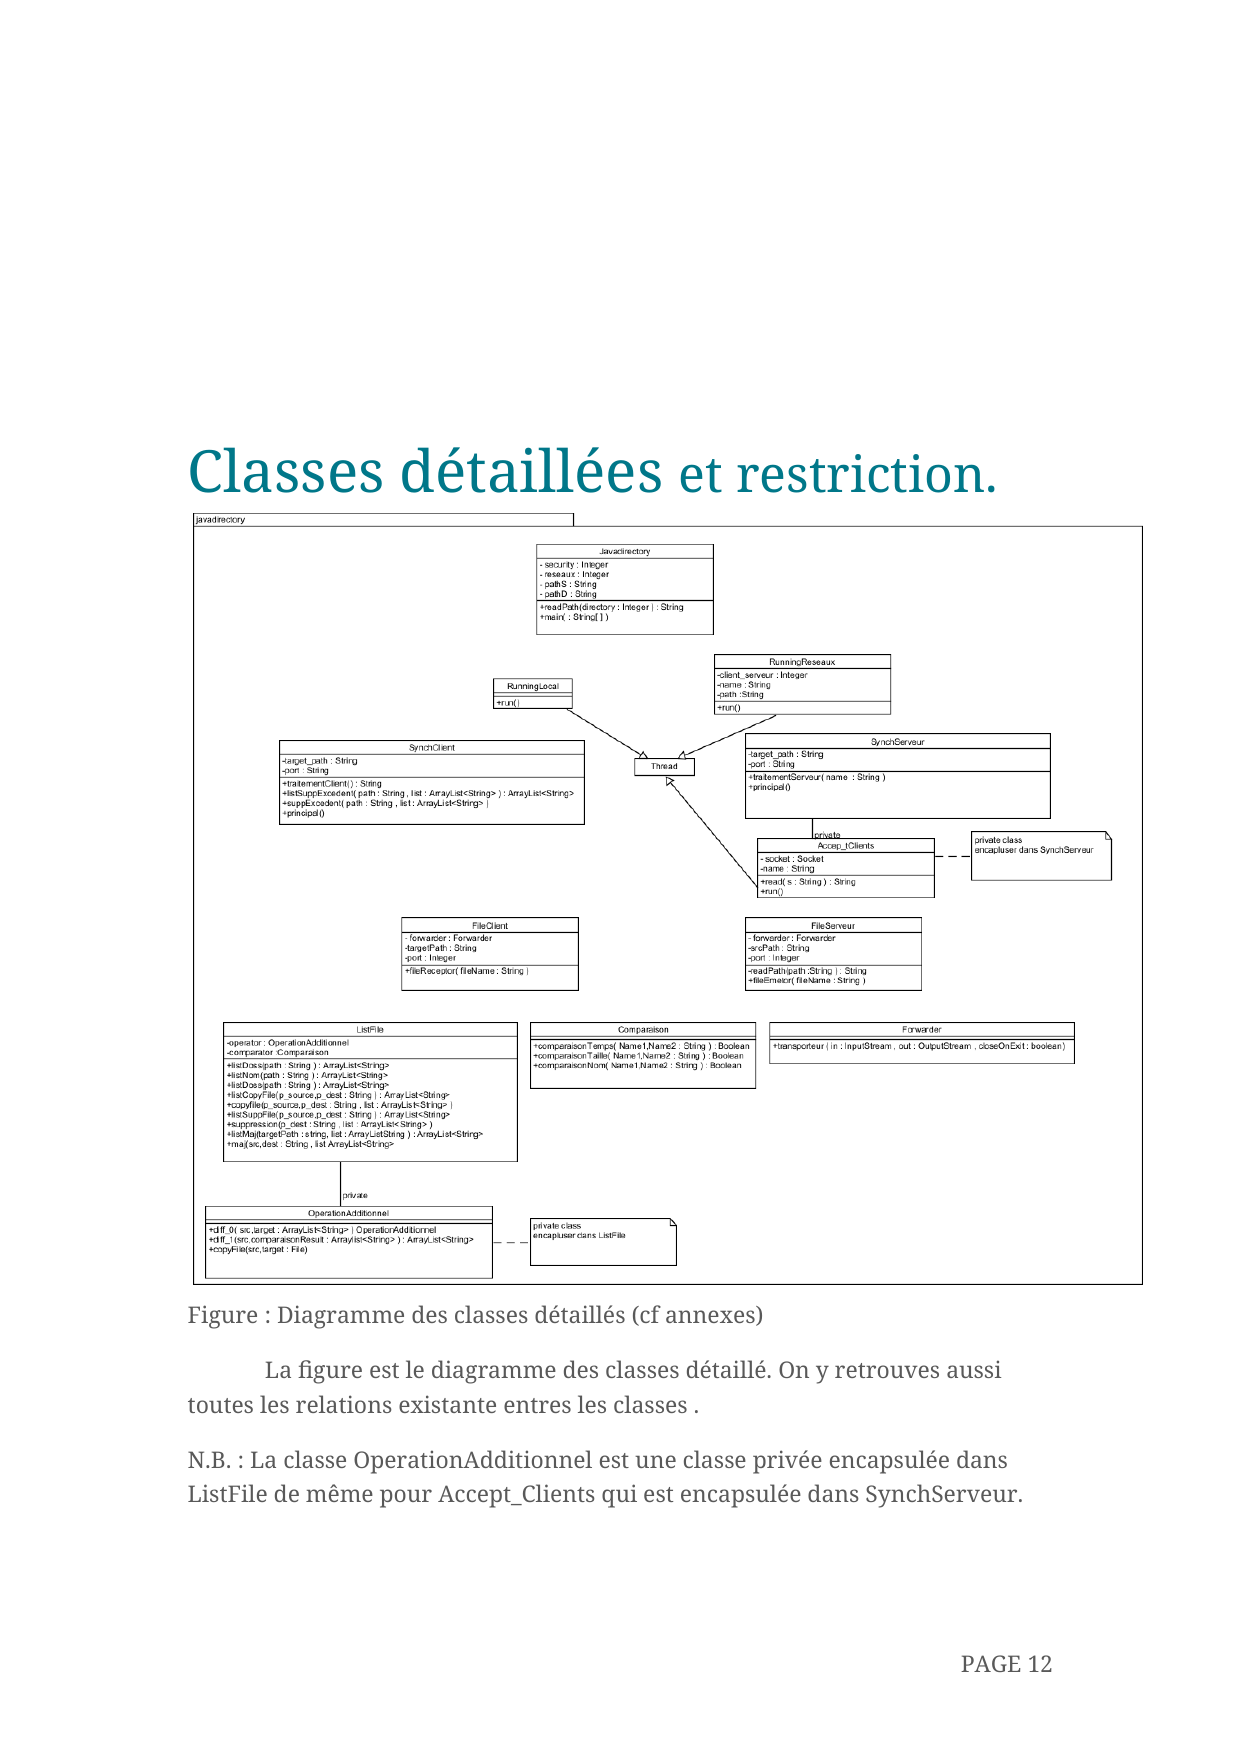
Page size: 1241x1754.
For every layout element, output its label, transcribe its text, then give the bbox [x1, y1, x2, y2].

text Figure : Diagramme des classes détaillés (cf annexes) [187, 1299, 1053, 1330]
picture [187, 509, 1150, 1287]
title Classes détaillées et restriction. [187, 430, 1053, 509]
text La figure est le diagramme des classes détaillé. On y retrouves aussi toutes les relations existante entres les classes . [187, 1354, 1053, 1420]
text N.B. : La classe OperationAdditionnel est une classe privée encapsulée dans ListFile de même pour Accept_Clients qui est encapsulée dans SynchServeur. [187, 1444, 1053, 1509]
